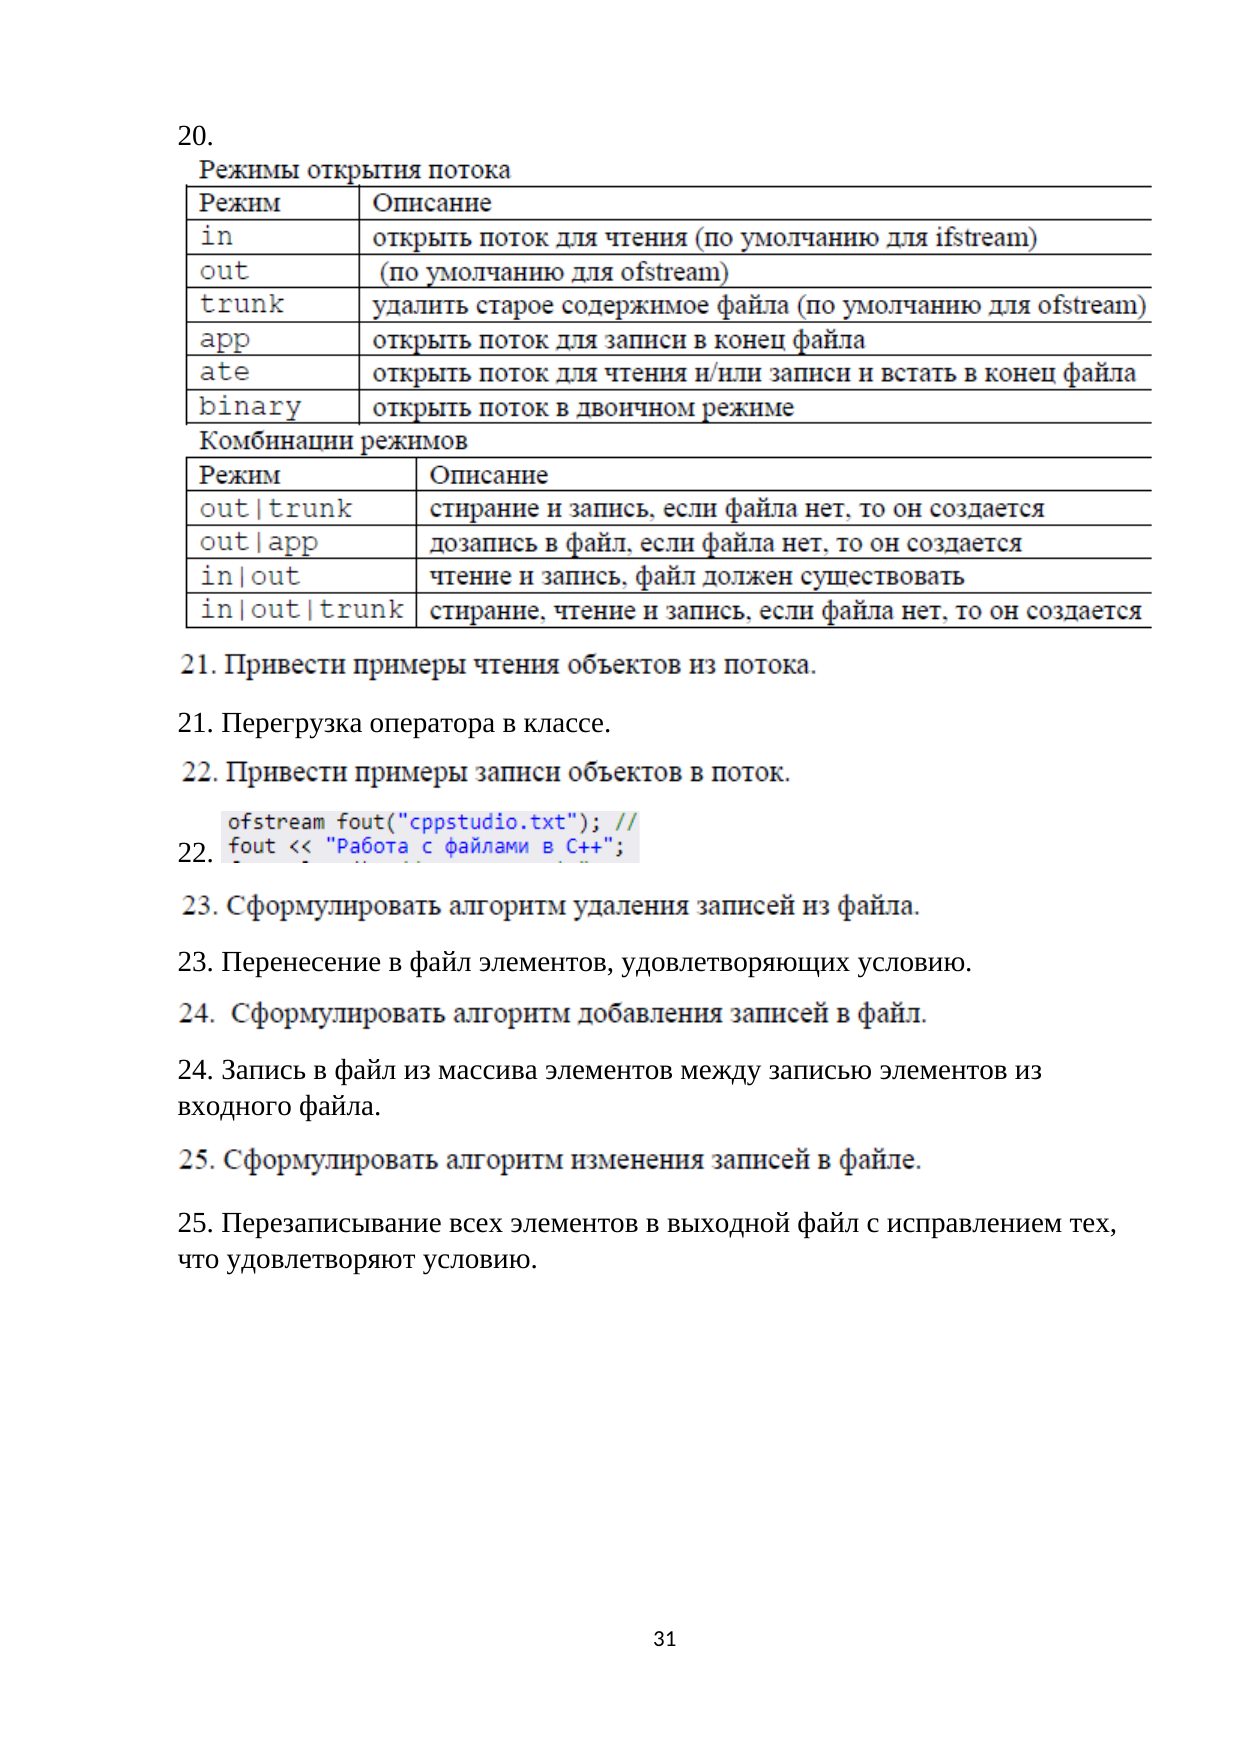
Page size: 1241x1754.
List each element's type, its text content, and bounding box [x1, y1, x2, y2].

picture [177, 888, 926, 926]
picture [177, 648, 820, 687]
text 24. Запись в файл из массива элементов между записью элементов из входного файла. [177, 1052, 1152, 1122]
picture [221, 811, 640, 863]
text 23. Перенесение в файл элементов, удовлетворяющих условию. [177, 944, 1152, 978]
text 25. Перезаписывание всех элементов в выходной файл с исправлением тех, что удовлетворяют условию. [177, 1205, 1152, 1275]
text 20. [177, 118, 1152, 153]
picture [177, 757, 795, 793]
picture [177, 997, 931, 1034]
text 21. Перегрузка оператора в классе. [177, 705, 1152, 738]
picture [177, 153, 1152, 630]
picture [177, 1141, 924, 1187]
